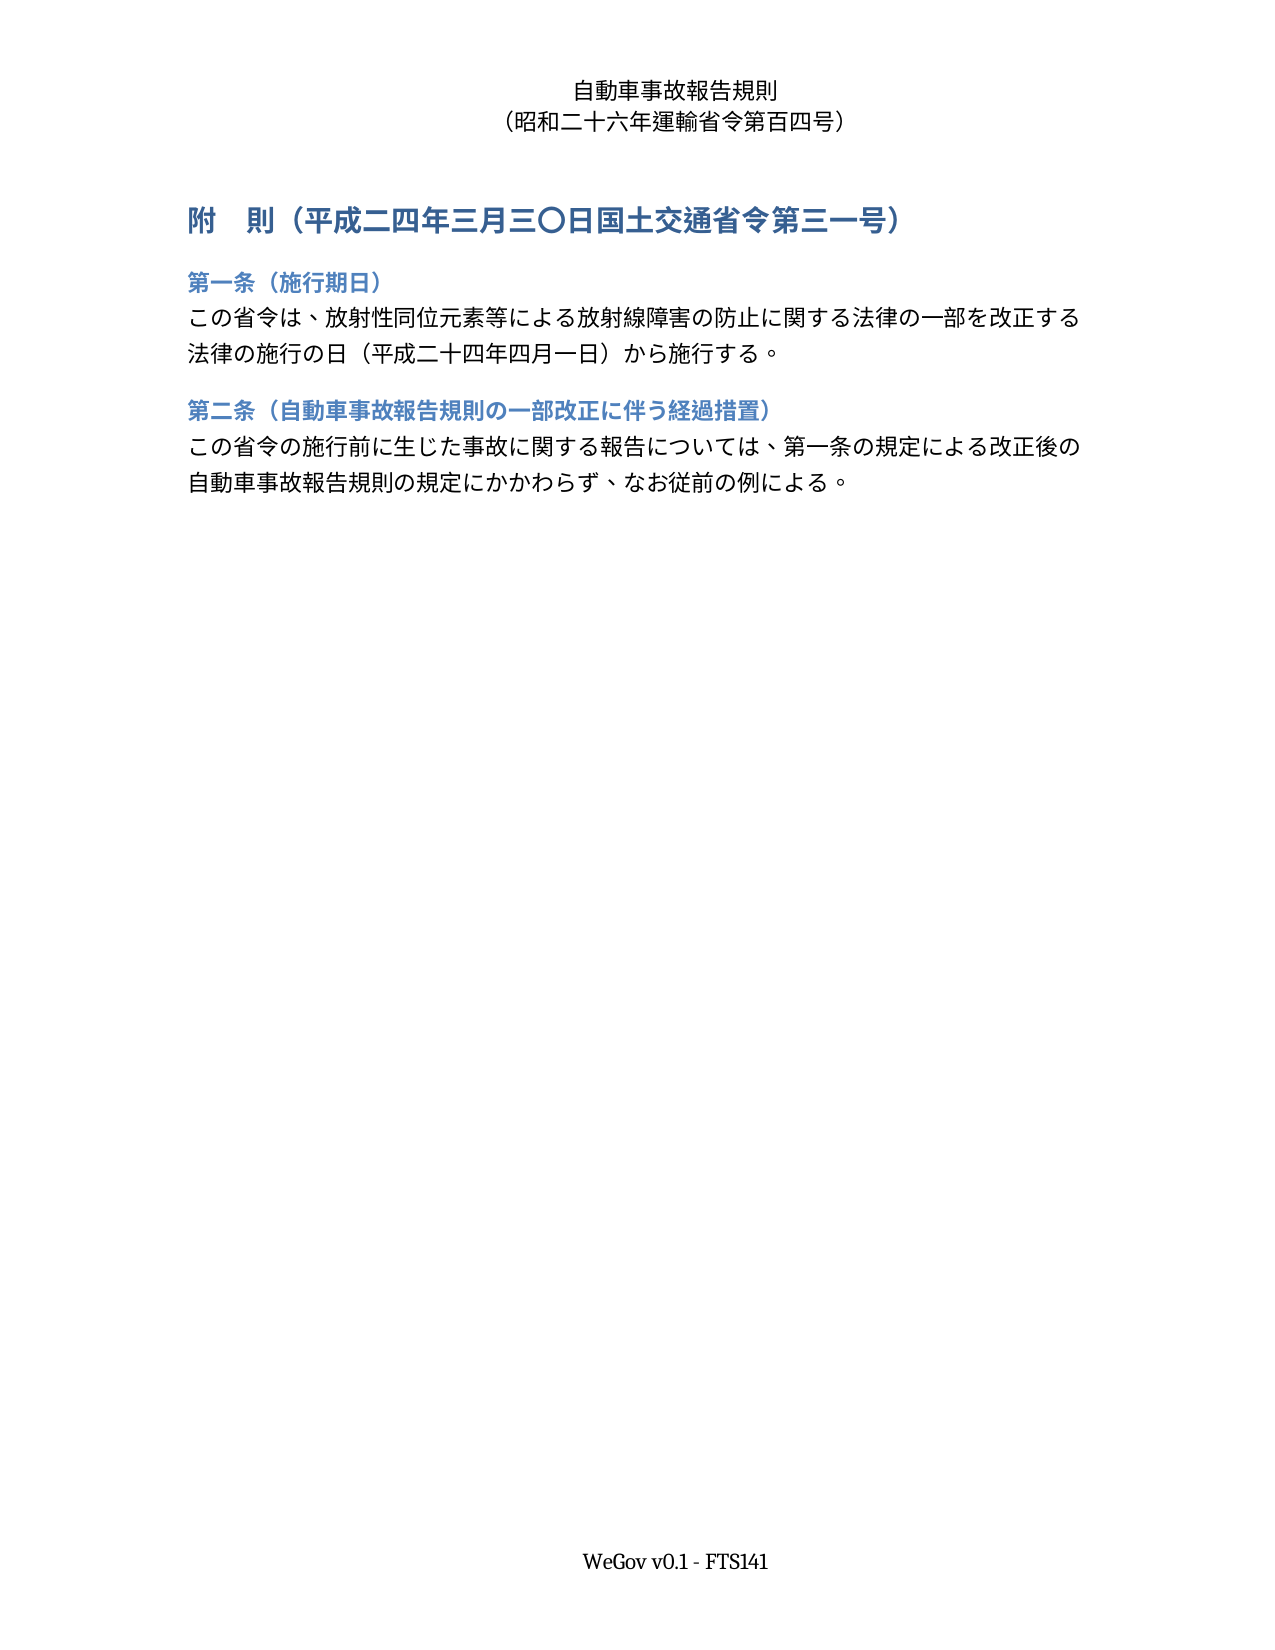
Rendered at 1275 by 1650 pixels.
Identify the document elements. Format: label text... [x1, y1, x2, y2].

text この省令の施行前に生じた事故に関する報告については、第一条の規定による改正後の自動車事故報告規則の規定にかかわらず、なお従前の例による。 [187, 431, 1087, 498]
text この省令は、放射性同位元素等による放射線障害の防止に関する法律の一部を改正する法律の施行の日（平成二十四年四月一日）から施行する。 [187, 302, 1087, 369]
subtitle 第二条（自動車事故報告規則の一部改正に伴う経過措置） [187, 395, 1087, 426]
subtitle 第一条（施行期日） [187, 266, 1087, 298]
subtitle 附 則（平成二四年三月三〇日国土交通省令第三一号） [187, 200, 1087, 240]
